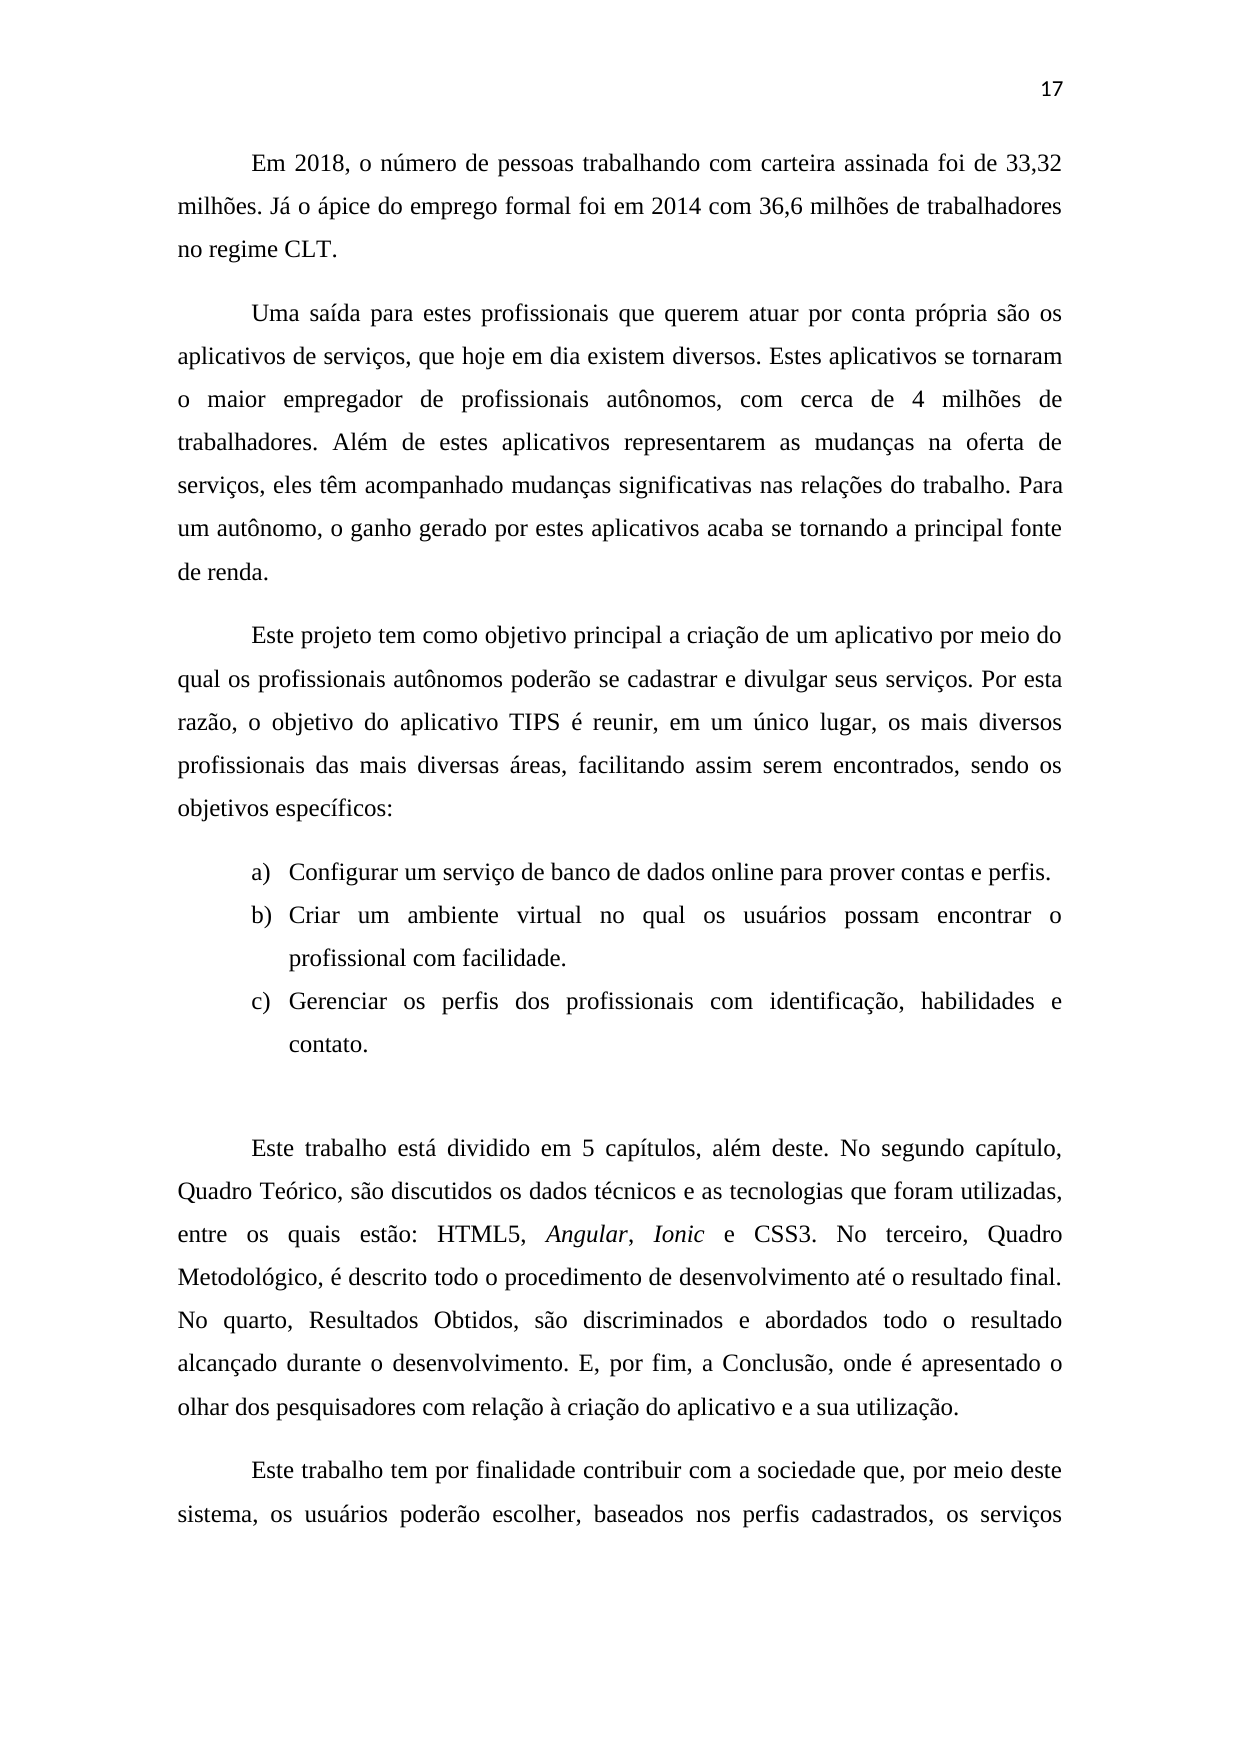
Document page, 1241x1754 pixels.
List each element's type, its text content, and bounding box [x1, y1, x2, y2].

text Em 2018, o número de pessoas trabalhando com carteira assinada foi de 33,32 milhões. Já o ápice do emprego formal foi em 2014 com 36,6 milhões de trabalhadores no regime CLT. [177, 148, 1063, 263]
list Gerenciar os perfis dos profissionais com identificação, habilidades e contato. [251, 986, 1063, 1058]
list Configurar um serviço de banco de dados online para prover contas e perfis. [251, 857, 1063, 886]
list Criar um ambiente virtual no qual os usuários possam encontrar o profissional com facilidade. [251, 900, 1063, 972]
text Este projeto tem como objetivo principal a criação de um aplicativo por meio do qual os profissionais autônomos poderão se cadastrar e divulgar seus serviços. Por esta razão, o objetivo do aplicativo TIPS é reunir, em um único lugar, os mais diversos profissionais das mais diversas áreas, facilitando assim serem encontrados, sendo os objetivos específicos: [177, 621, 1063, 822]
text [177, 1456, 1063, 1527]
text Uma saída para estes profissionais que querem atuar por conta própria são os aplicativos de serviços, que hoje em dia existem diversos. Estes aplicativos se tornaram o maior empregador de profissionais autônomos, com cerca de 4 milhões de trabalhadores. Além de estes aplicativos representarem as mudanças na oferta de serviços, eles têm acompanhado mudanças significativas nas relações do trabalho. Para um autônomo, o ganho gerado por estes aplicativos acaba se tornando a principal fonte de renda. [177, 298, 1063, 585]
text Este trabalho está dividido em 5 capítulos, além deste. No segundo capítulo, Quadro Teórico, são discutidos os dados técnicos e as tecnologias que foram utilizadas, entre os quais estão: HTML5, Angular, Ionic e CSS3. No terceiro, Quadro Metodológico, é descrito todo o procedimento de desenvolvimento até o resultado final. No quarto, Resultados Obtidos, são discriminados e abordados todo o resultado alcançado durante o desenvolvimento. E, por fim, a Conclusão, onde é apresentado o olhar dos pesquisadores com relação à criação do aplicativo e a sua utilização. [177, 1133, 1063, 1420]
